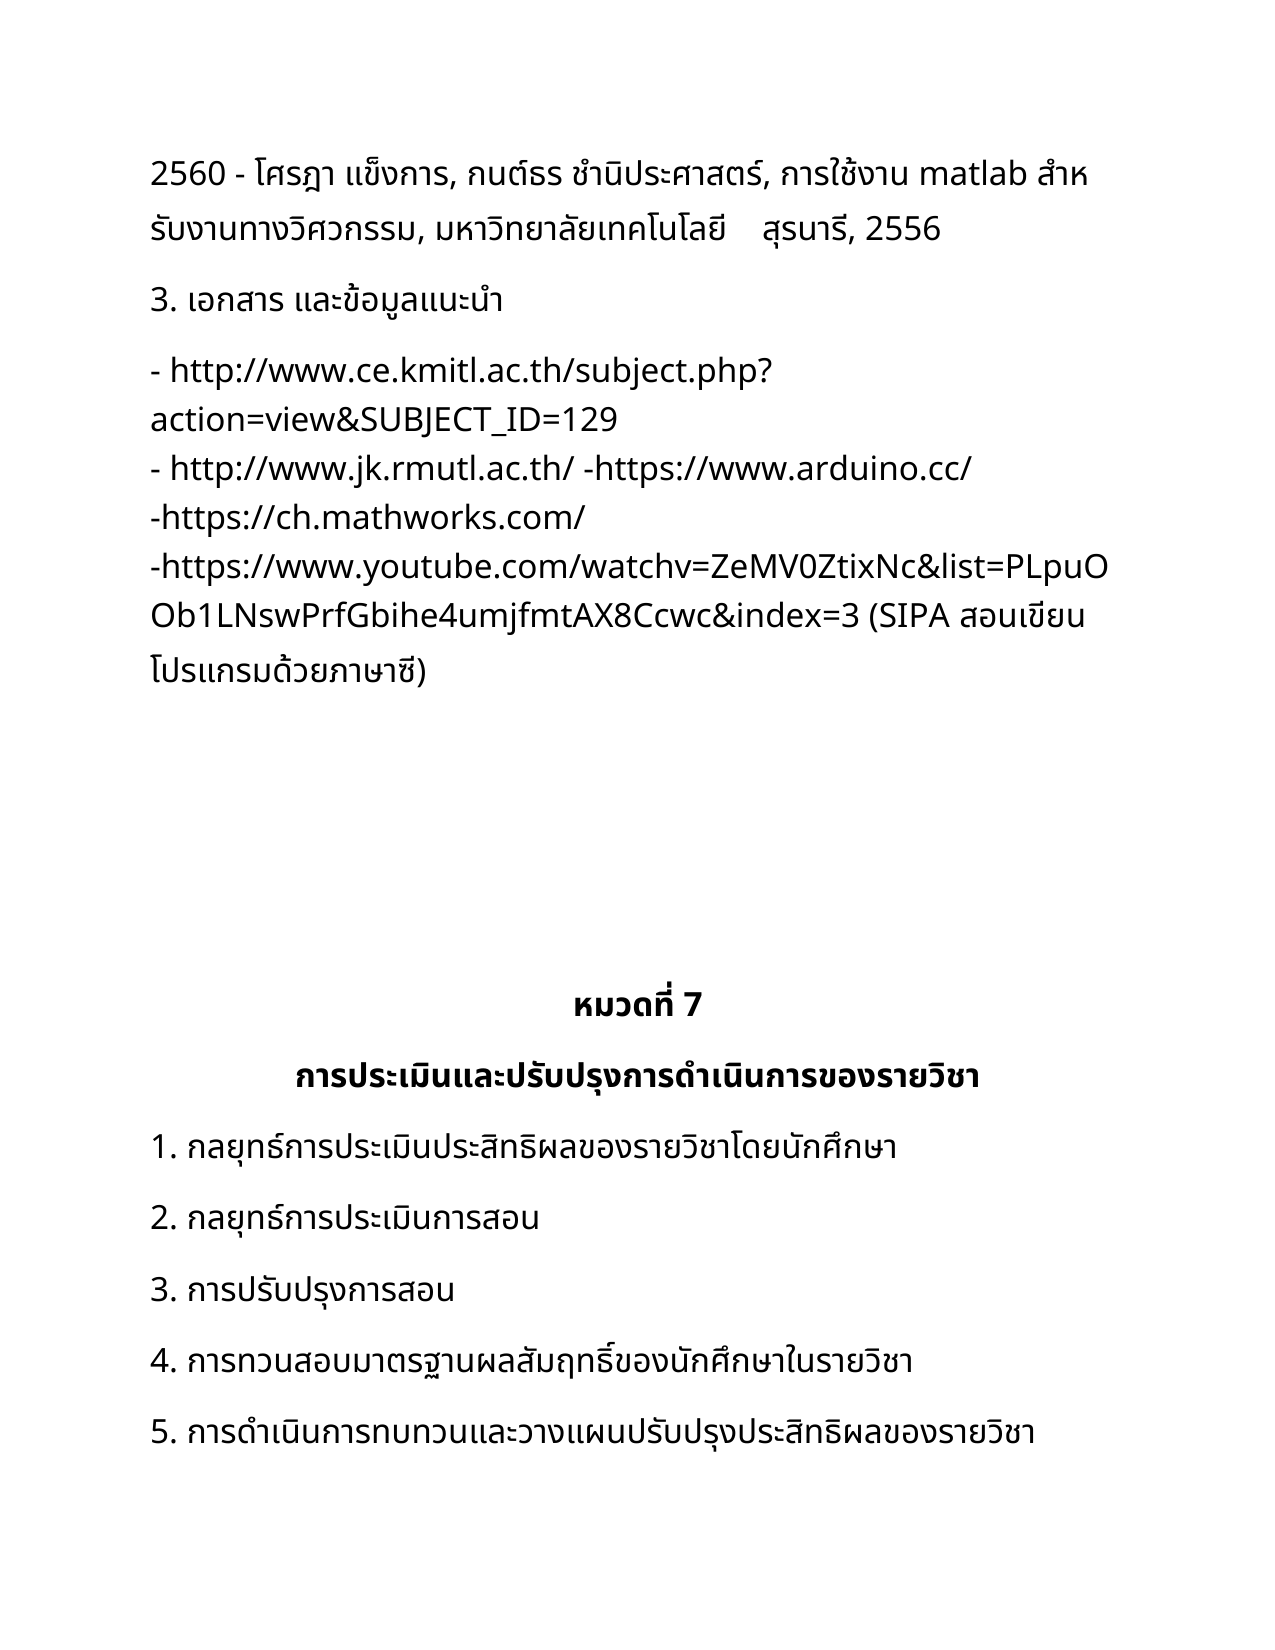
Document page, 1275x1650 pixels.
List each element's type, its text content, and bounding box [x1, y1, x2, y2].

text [150, 150, 1125, 255]
text 5. การดำเนินการทบทวนและวางแผนปรับปรุงประสิทธิผลของรายวิชา [150, 1408, 1125, 1458]
text หมวดที่ 7 [150, 981, 1125, 1031]
text 3. เอกสาร และข้อมูลแนะนำ [150, 276, 1125, 326]
text 3. การปรับปรุงการสอน [150, 1265, 1125, 1316]
text 2. กลยุทธ์การประเมินการสอน [150, 1194, 1125, 1245]
text - http://www.ce.kmitl.ac.th/subject.php?action=view&SUBJECT_ID=129 - http://www.jk.rmutl.ac.th/ -https://www.arduino.cc/ -https://ch.mathworks.com/ -https://www.youtube.com/watchv=ZeMV0ZtixNc&list=PLpuOOb1LNswPrfGbihe4umjfmtAX8Ccwc&index=3 (SIPA สอนเขียนโปรแกรมด้วยภาษาซี) [150, 347, 1125, 697]
text 1. กลยุทธ์การประเมินประสิทธิผลของรายวิชาโดยนักศึกษา [150, 1123, 1125, 1173]
text 4. การทวนสอบมาตรฐานผลสัมฤทธิ์ของนักศึกษาในรายวิชา [150, 1337, 1125, 1387]
text การประเมินและปรับปรุงการดำเนินการของรายวิชา [150, 1052, 1125, 1102]
